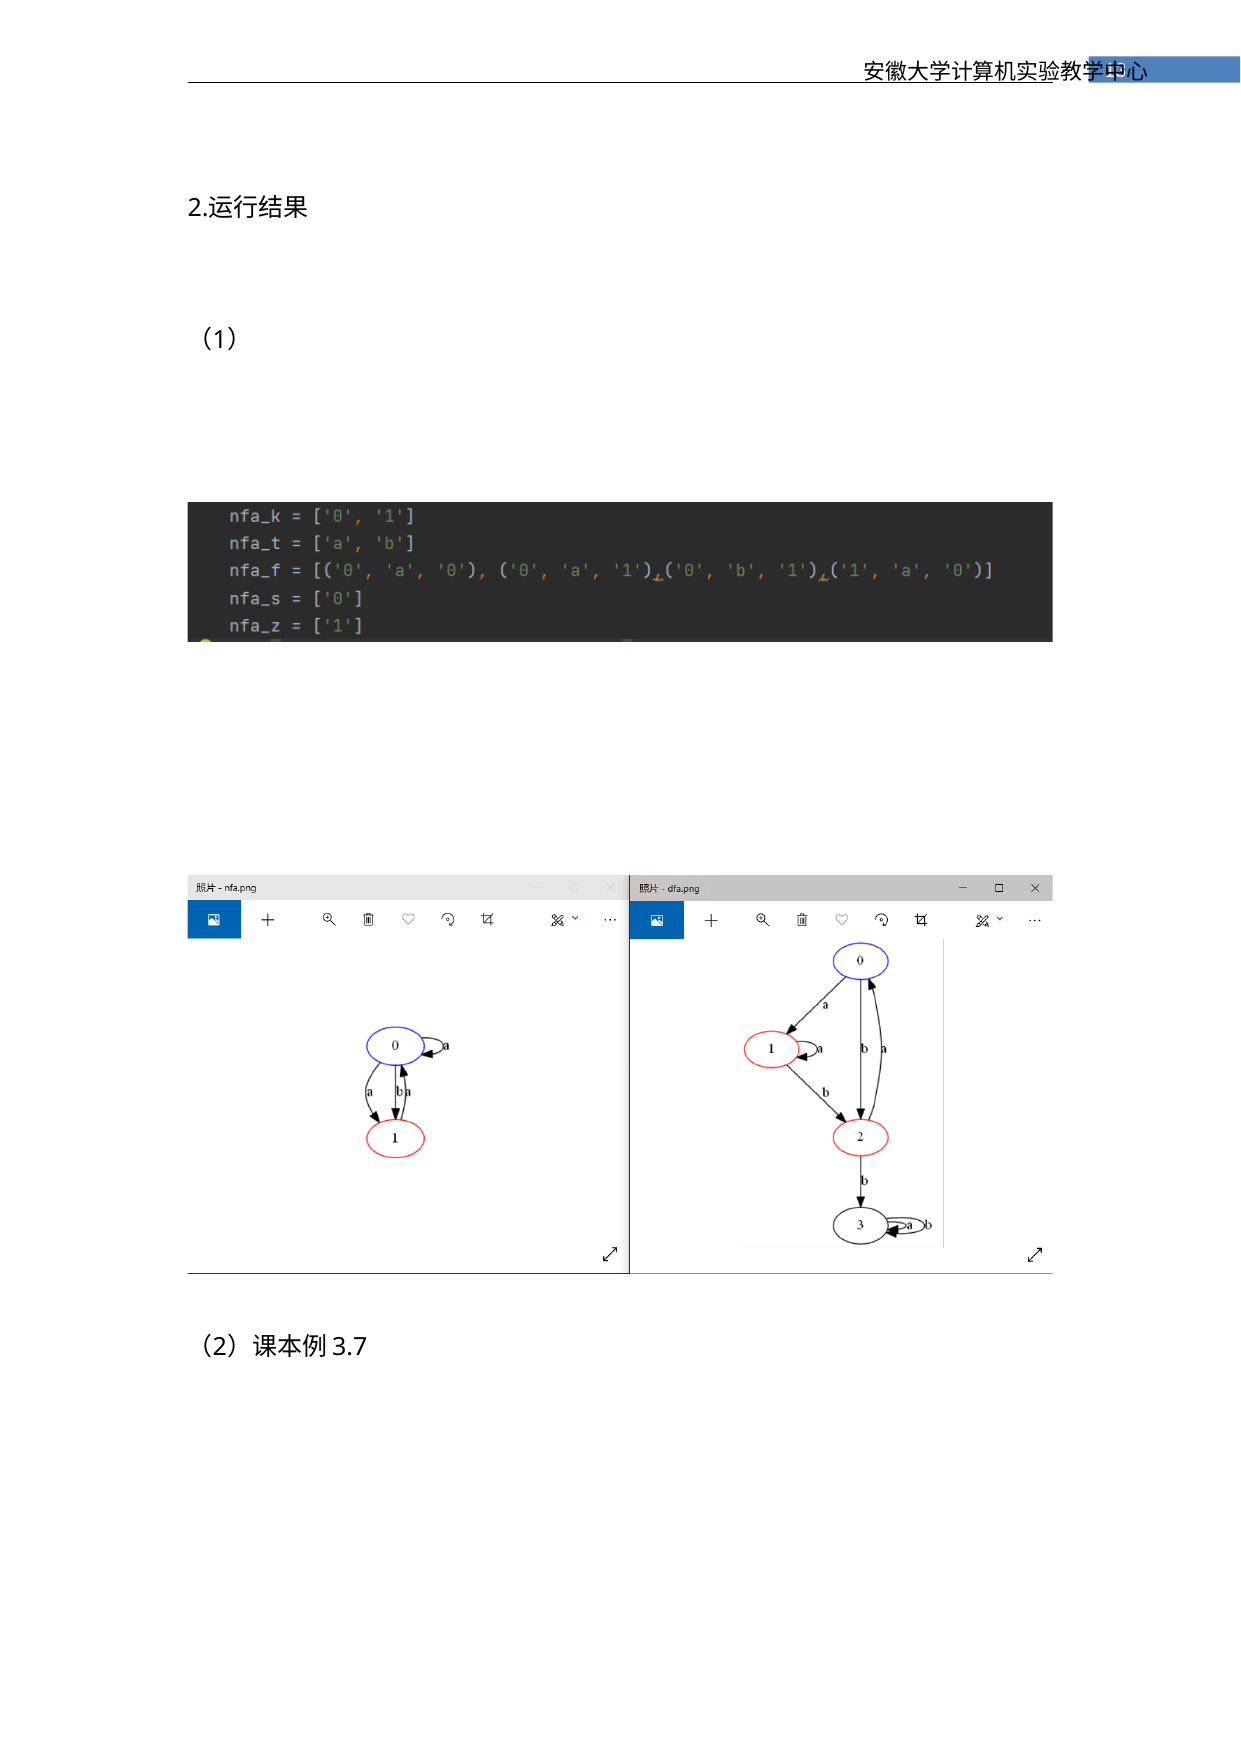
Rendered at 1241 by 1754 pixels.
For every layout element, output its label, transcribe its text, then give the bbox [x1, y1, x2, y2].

picture [187, 875, 1053, 1274]
picture [187, 502, 1053, 642]
text （1） [187, 305, 1053, 370]
text （2）课本例3.7 [187, 1312, 1053, 1377]
text 2.运行结果 [187, 173, 1053, 238]
